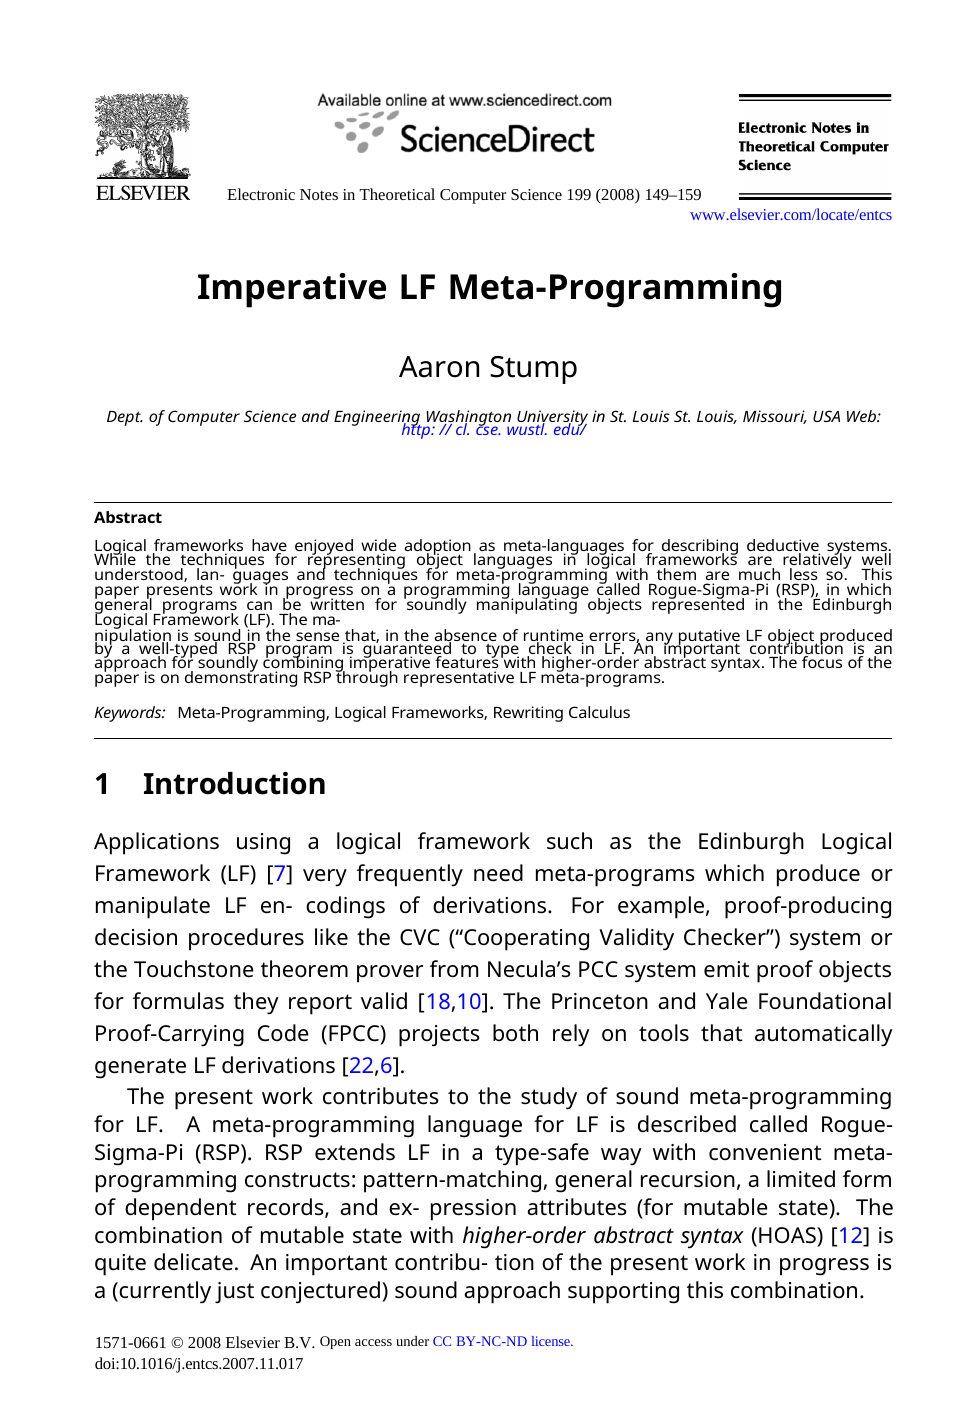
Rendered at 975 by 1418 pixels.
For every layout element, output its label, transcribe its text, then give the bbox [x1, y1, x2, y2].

text www.elsevier.com/locate/entcs [71, 204, 893, 223]
text doi:10.1016/j.entcs.2007.11.017 [94, 1353, 904, 1373]
text Keywords: Meta-Programming, Logical Frameworks, Rewriting Calculus [94, 702, 904, 723]
picture [94, 93, 191, 200]
text Applications using a logical framework such as the Edinburgh Logical Framework (LF) [7] very frequently need meta-programs which produce or manipulate LF en- codings of derivations. For example, proof-producing decision procedures like the CVC (“Cooperating Validity Checker”) system or the Touchstone theorem prover from Necula’s PCC system emit proof objects for formulas they report valid [18,10]. The Princeton and Yale Foundational Proof-Carrying Code (FPCC) projects both rely on tools that automatically generate LF derivations [22,6]. [94, 826, 893, 1080]
picture [738, 94, 892, 200]
text Aaron Stump [95, 346, 882, 386]
text Abstract [94, 506, 904, 528]
text nipulation is sound in the sense that, in the absence of runtime errors, any putative LF object produced by a well-typed RSP program is guaranteed to type check in LF. An important contribution is an approach for soundly combining imperative features with higher-order abstract syntax. The focus of the paper is on demonstrating RSP through representative LF meta-programs. [94, 630, 893, 688]
text Logical frameworks have enjoyed wide adoption as meta-languages for describing deductive systems. While the techniques for representing object languages in logical frameworks are relatively well understood, lan- guages and techniques for meta-programming with them are much less so. This paper presents work in progress on a programming language called Rogue-Sigma-Pi (RSP), in which general programs can be written for soundly manipulating objects represented in the Edinburgh Logical Framework (LF). The ma- [94, 539, 893, 630]
text The present work contributes to the study of sound meta-programming for LF. A meta-programming language for LF is described called Rogue-Sigma-Pi (RSP). RSP extends LF in a type-safe way with convenient meta-programming constructs: pattern-matching, general recursion, a limited form of dependent records, and ex- pression attributes (for mutable state). The combination of mutable state with higher-order abstract syntax (HOAS) [12] is quite delicate. An important contribu- tion of the present work in progress is a (currently just conjectured) sound approach supporting this combination. [94, 1082, 894, 1304]
subtitle Introduction [94, 763, 904, 803]
text Dept. of Computer Science and Engineering Washington University in St. Louis St. Louis, Missouri, USA Web: http: // cl. cse. wustl. edu/ [95, 411, 892, 440]
text 1571-0661 © 2008 Elsevier B.V. Open access under CC BY-NC-ND license. [94, 1332, 904, 1352]
title Imperative LF Meta-Programming [95, 263, 886, 309]
